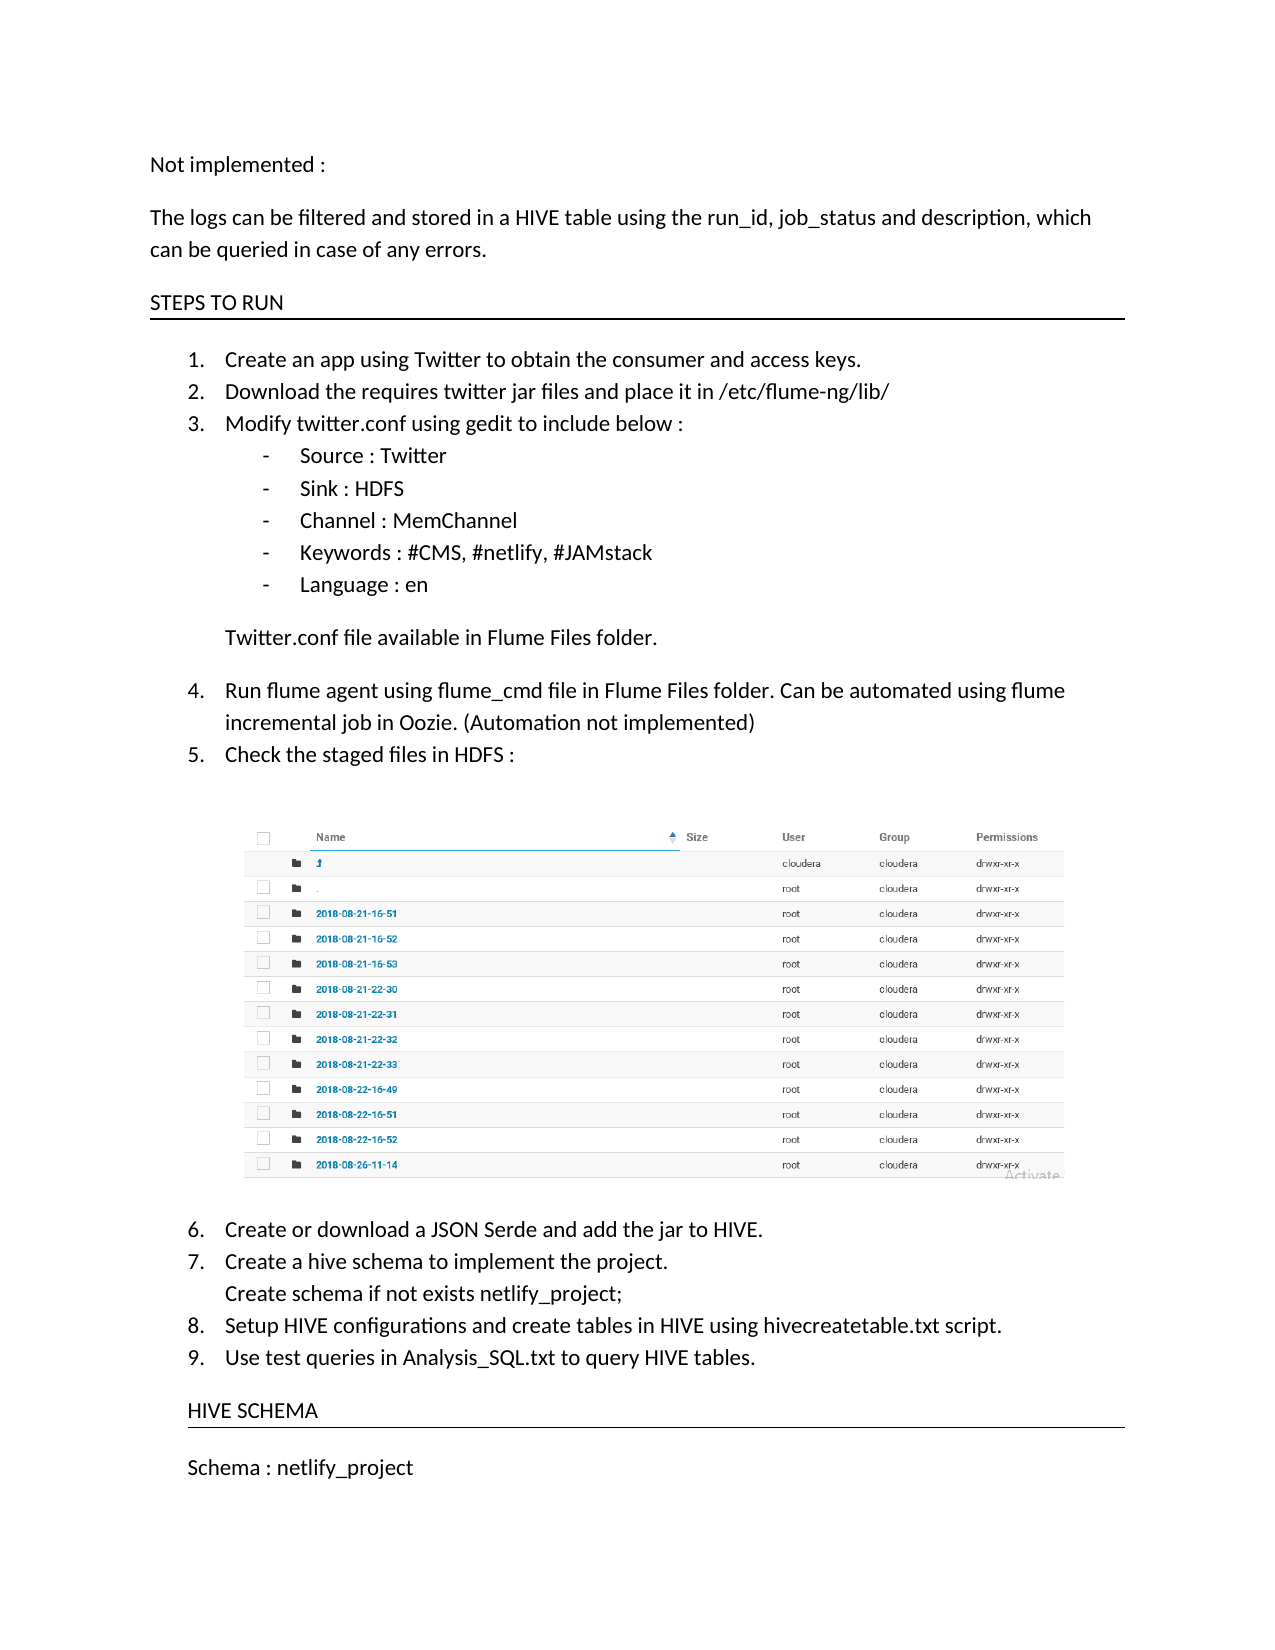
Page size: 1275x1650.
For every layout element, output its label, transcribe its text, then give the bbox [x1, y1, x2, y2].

text Schema : netlify_project [187, 1453, 1125, 1481]
text Not implemented : [150, 150, 1125, 178]
list Run flume agent using flume_cmd file in Flume Files folder. Can be automated using flume incremental job in Oozie. (Automation not implemented) [187, 676, 1125, 736]
list Use test queries in Analysis_SQL.txt to query HIVE tables. [187, 1343, 1125, 1371]
list Download the requires twitter jar files and place it in /etc/flume-ng/lib/ [187, 377, 1125, 405]
text STEPS TO RUN [150, 288, 1125, 318]
list Language : en [262, 570, 1125, 598]
list Create an app using Twitter to obtain the consumer and access keys. [187, 345, 1125, 373]
picture [225, 805, 1065, 1179]
list Create or download a JSON Serde and add the jar to HIVE. [187, 1215, 1125, 1243]
list Source : Twitter [262, 441, 1125, 469]
list Setup HIVE configurations and create tables in HIVE using hivecreatetable.txt script. [187, 1311, 1125, 1339]
text HIVE SCHEMA [187, 1396, 1125, 1428]
list Create schema if not exists netlify_project; [225, 1279, 1125, 1307]
list Channel : MemChannel [262, 506, 1125, 534]
list Check the staged files in HDFS : [187, 741, 1125, 769]
text The logs can be filtered and stored in a HIVE table using the run_id, job_status and description, which can be queried in case of any errors. [150, 203, 1125, 263]
list Sink : HDFS [262, 474, 1125, 502]
list Keywords : #CMS, #netlify, #JAMstack [262, 538, 1125, 566]
list Create a hive schema to implement the project. [187, 1247, 1125, 1275]
text Twitter.conf file available in Flume Files folder. [150, 623, 1125, 651]
list Modify twitter.conf using gedit to include below : [187, 409, 1125, 437]
